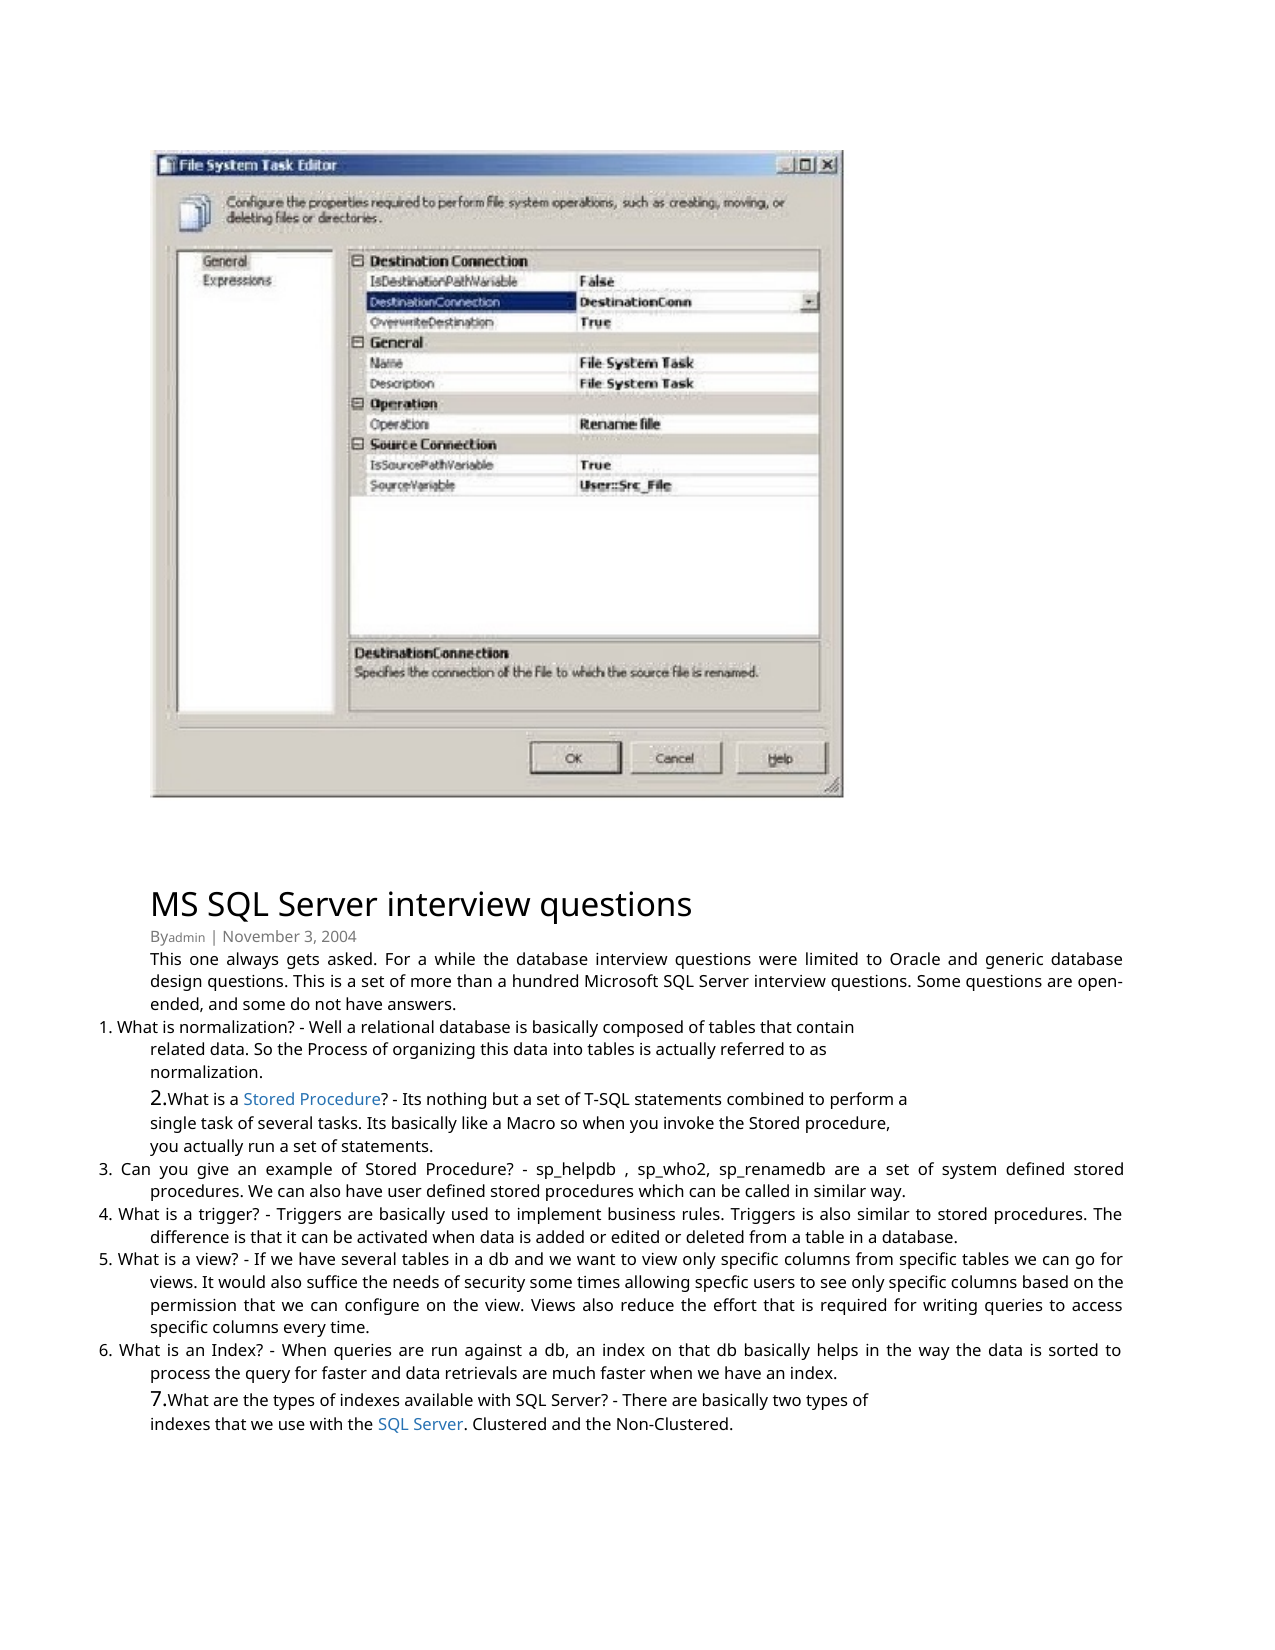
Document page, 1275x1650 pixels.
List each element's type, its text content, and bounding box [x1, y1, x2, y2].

text you actually run a set of statements. [150, 1134, 1125, 1157]
text 1. What is normalization? - Well a relational database is basically composed of tables that contain related data. So the Process of organizing this data into tables is actually referred to as normalization. [98, 1015, 1125, 1083]
text This one always gets asked. For a while the database interview questions were limited to Oracle and generic database design questions. This is a set of more than a hundred Microsoft SQL Server interview questions. Some questions are open-ended, and some do not have answers. [150, 947, 1125, 1015]
text indexes that we use with the SQL Server. Clustered and the Non-Clustered. [150, 1413, 1125, 1435]
text 4. What is a trigger? - Triggers are basically used to implement business rules. Triggers is also similar to stored procedures. The difference is that it can be activated when data is added or edited or deleted from a table in a database. [98, 1203, 1125, 1248]
text single task of several tasks. Its basically like a Macro so when you invoke the Stored procedure, [150, 1112, 1125, 1134]
text MS SQL Server interview questions [150, 880, 1125, 926]
text 3. Can you give an example of Stored Procedure? - sp_helpdb , sp_who2, sp_renamedb are a set of system defined stored procedures. We can also have user defined stored procedures which can be called in similar way. [98, 1157, 1125, 1203]
picture [150, 150, 850, 804]
text Byadmin | November 3, 2004 [150, 926, 1125, 947]
text 2.What is a Stored Procedure? - Its nothing but a set of T-SQL statements combined to perform a [150, 1083, 1125, 1112]
text 5. What is a view? - If we have several tables in a db and we want to view only specific columns from specific tables we can go for views. It would also suffice the needs of security some times allowing specfic users to see only specific columns based on the permission that we can configure on the view. Views also reduce the effort that is required for writing queries to access specific columns every time. [98, 1248, 1125, 1339]
text 6. What is an Index? - When queries are run against a db, an index on that db basically helps in the way the data is sorted to process the query for faster and data retrievals are much faster when we have an index. [98, 1339, 1125, 1384]
text 7.What are the types of indexes available with SQL Server? - There are basically two types of [150, 1384, 1125, 1413]
